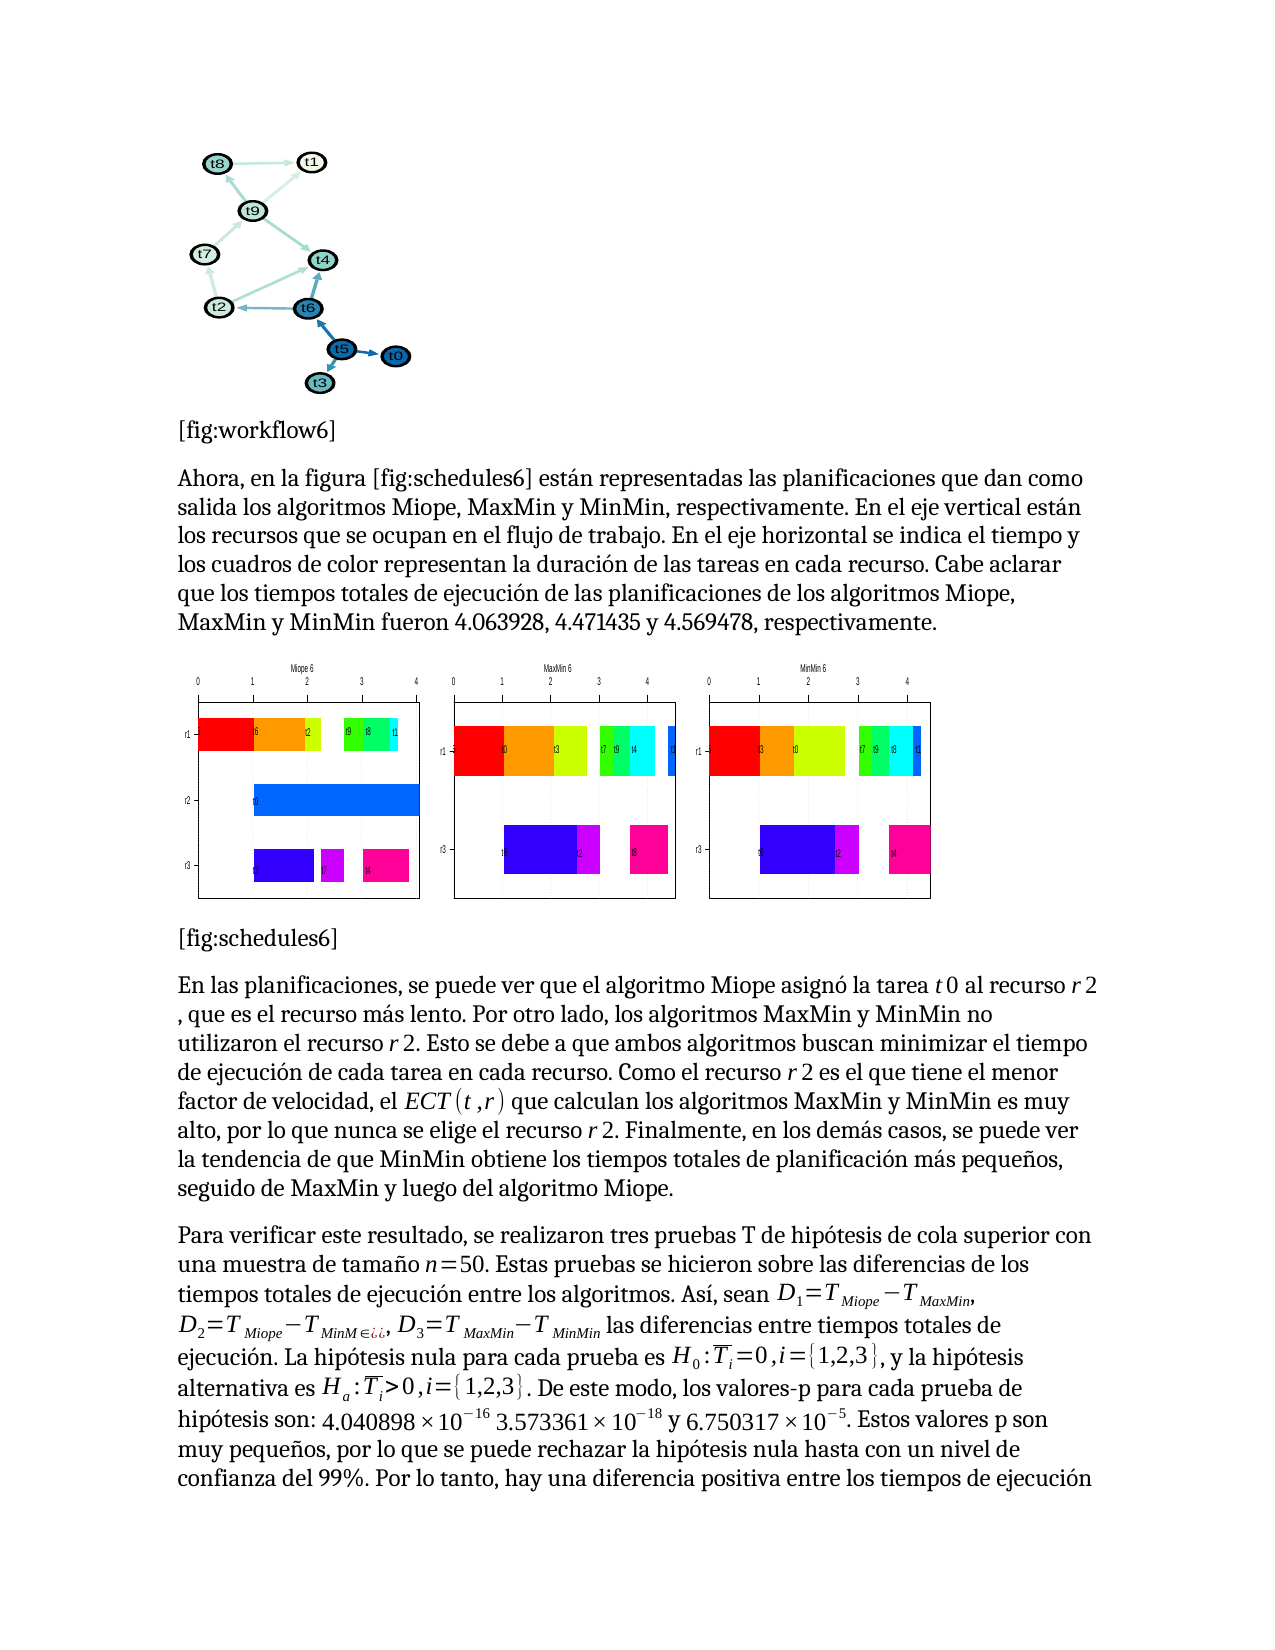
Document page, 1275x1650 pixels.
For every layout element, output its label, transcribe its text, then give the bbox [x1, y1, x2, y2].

text [fig:workflow6] [177, 416, 1098, 445]
text Ahora, en la figura [fig:schedules6] están representadas las planificaciones que dan como salida los algoritmos Miope, MaxMin y MinMin, respectivamente. En el eje vertical están los recursos que se ocupan en el flujo de trabajo. En el eje horizontal se indica el tiempo y los cuadros de color representan la duración de las tareas en cada recurso. Cabe aclarar que los tiempos totales de ejecución de las planificaciones de los algoritmos Miope, MaxMin y MinMin fueron 4.063928, 4.471435 y 4.569478, respectivamente. [177, 464, 1098, 636]
text En las planificaciones, se puede ver que el algoritmo Miope asignó la tarea al recurso , que es el recurso más lento. Por otro lado, los algoritmos MaxMin y MinMin no utilizaron el recurso . Esto se debe a que ambos algoritmos buscan minimizar el tiempo de ejecución de cada tarea en cada recurso. Como el recurso es el que tiene el menor factor de velocidad, el que calculan los algoritmos MaxMin y MinMin es muy alto, por lo que nunca se elige el recurso . Finalmente, en los demás casos, se puede ver la tendencia de que MinMin obtiene los tiempos totales de planificación más pequeños, seguido de MaxMin y luego del algoritmo Miope. [177, 971, 1098, 1203]
text [fig:schedules6] [177, 924, 1098, 953]
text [177, 1221, 1098, 1493]
